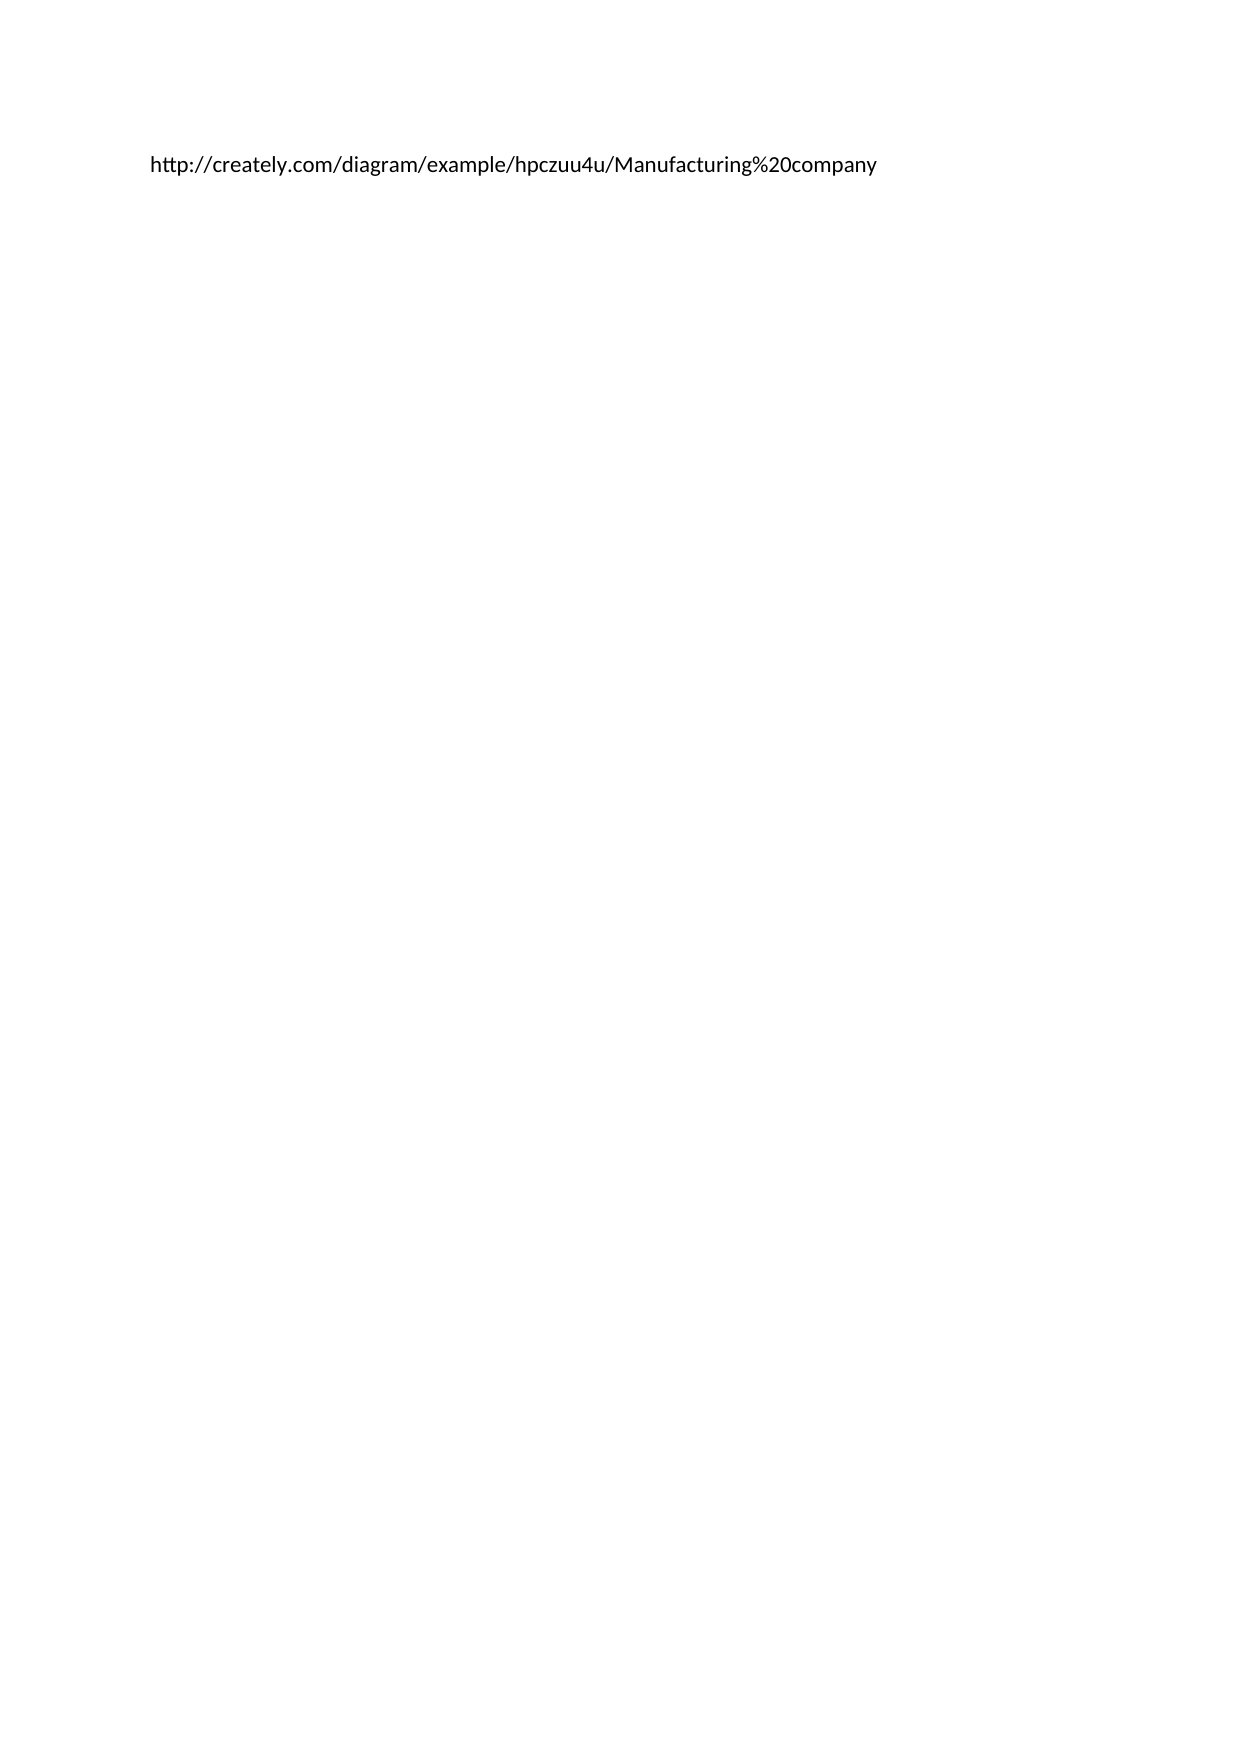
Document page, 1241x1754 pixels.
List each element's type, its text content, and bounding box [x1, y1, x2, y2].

text http://creately.com/diagram/example/hpczuu4u/Manufacturing%20company [150, 150, 1090, 178]
